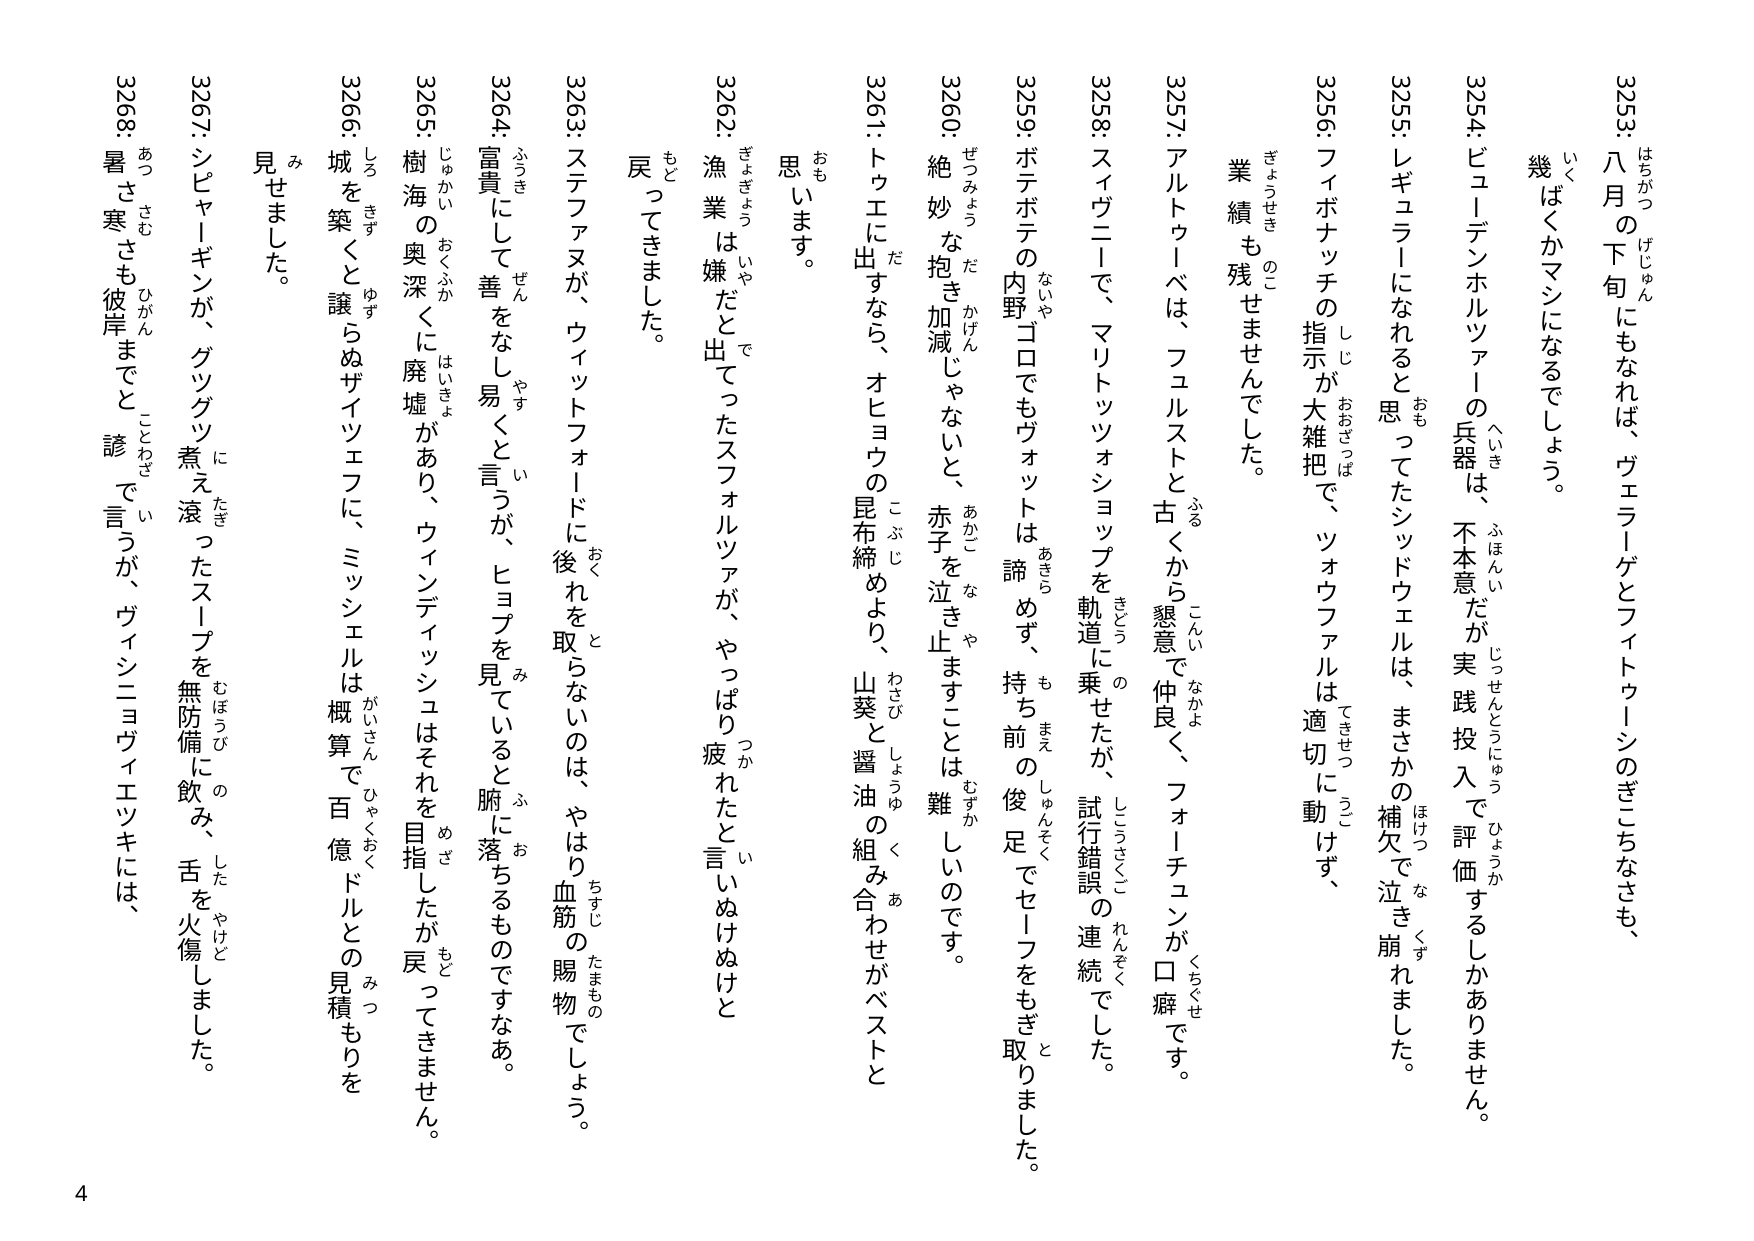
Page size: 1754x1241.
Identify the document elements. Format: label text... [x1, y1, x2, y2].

text せました。 3267: シピャーギンが、グツグツえったスープをにみ、をしました。 3268: ささもまでとでうが、ヴィシニョヴィエツキには、 [89, 75, 314, 1165]
text ってきました。 3263: ステファヌが、ウィットフォードにれをらないのは、やはりのでしょう。 3264: にしてをなしくとうが、ヒョプをているとにちるものですなあ。 3265: のくにがあり、ウィンディッシュはそれをしたがってきません。 3266: をくとらぬザイツェフに、ミッシェルはでドルとのもりを [314, 75, 689, 1165]
text どうもがじゃないですか？ 3252: おどろおどろしいイメージをにっていましたが、ちゃんとしてますね。 3253: のにもなれば、ヴェラーゲとフィトゥーシのぎこちなさも、 [1589, 75, 1664, 1165]
text もせませんでした。 3257: アルトゥーベは、フュルストとくからでく、フォーチュンがです。 3258: スィヴニーで、マリトッツォショップをにせたが、のでした。 3259: ボテボテのゴロでもヴォットはめず、ちのでセーフをもぎりました。 3260: なきじゃないと、をきますことはしいのです。 3261: トゥエにすなら、オヒョウのめより、とのみわせがベストと [839, 75, 1289, 1165]
text います。 3262: はだとてったスフォルツァが、やっぱりれたといぬけぬけと [689, 75, 839, 1165]
text ばくかマシになるでしょう。 3254: ビューデンホルツァーのは、だがでするしかありません。 3255: レギュラーになれるとってたシッドウェルは、まさかのできれました。 3256: フィボナッチのがで、ツォウファルはにけず、 [1289, 75, 1589, 1165]
